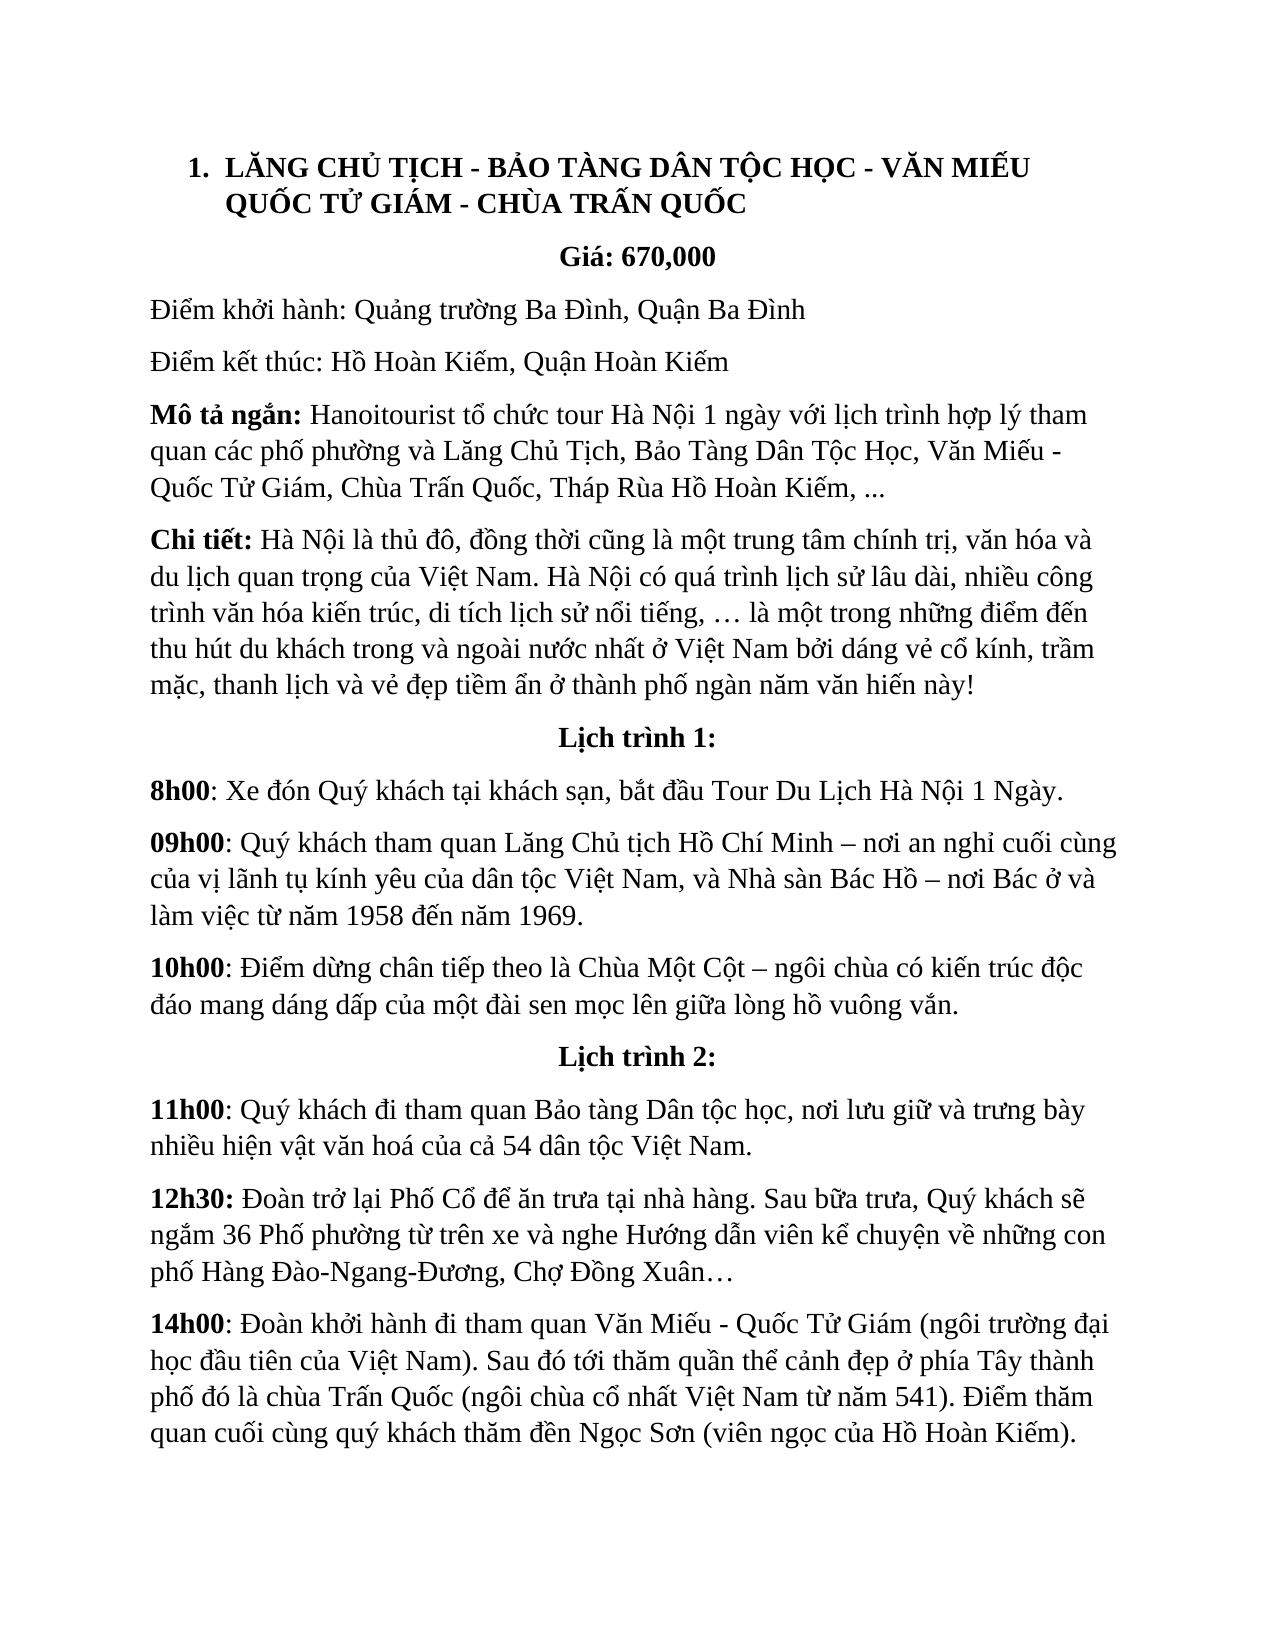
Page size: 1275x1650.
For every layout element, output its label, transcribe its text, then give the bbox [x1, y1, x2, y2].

text Chi tiết: Hà Nội là thủ đô, đồng thời cũng là một trung tâm chính trị, văn hóa và du lịch quan trọng của Việt Nam. Hà Nội có quá trình lịch sử lâu dài, nhiều công trình văn hóa kiến trúc, di tích lịch sử nổi tiếng, … là một trong những điểm đến thu hút du khách trong và ngoài nước nhất ở Việt Nam bởi dáng vẻ cổ kính, trầm mặc, thanh lịch và vẻ đẹp tiềm ẩn ở thành phố ngàn năm văn hiến này! [150, 522, 1125, 701]
text Mô tả ngắn: Hanoitourist tổ chức tour Hà Nội 1 ngày với lịch trình hợp lý tham quan các phố phường và Lăng Chủ Tịch, Bảo Tàng Dân Tộc Học, Văn Miếu - Quốc Tử Giám, Chùa Trấn Quốc, Tháp Rùa Hồ Hoàn Kiếm, ... [150, 397, 1125, 503]
text 11h00: Quý khách đi tham quan Bảo tàng Dân tộc học, nơi lưu giữ và trưng bày nhiều hiện vật văn hoá của cả 54 dân tộc Việt Nam. [150, 1092, 1125, 1162]
text 14h00: Đoàn khởi hành đi tham quan Văn Miếu - Quốc Tử Giám (ngôi trường đại học đầu tiên của Việt Nam). Sau đó tới thăm quần thể cảnh đẹp ở phía Tây thành phố đó là chùa Trấn Quốc (ngôi chùa cổ nhất Việt Nam từ năm 541). Điểm thăm quan cuối cùng quý khách thăm đền Ngọc Sơn (viên ngọc của Hồ Hoàn Kiếm). [150, 1306, 1125, 1448]
text 12h30: Đoàn trở lại Phố Cổ để ăn trưa tại nhà hàng. Sau bữa trưa, Quý khách sẽ ngắm 36 Phố phường từ trên xe và nghe Hướng dẫn viên kể chuyện về những con phố Hàng Đào-Ngang-Đương, Chợ Đồng Xuân… [150, 1181, 1125, 1287]
text Điểm kết thúc: Hồ Hoàn Kiếm, Quận Hoàn Kiếm [150, 344, 1125, 378]
text 09h00: Quý khách tham quan Lăng Chủ tịch Hồ Chí Minh – nơi an nghỉ cuối cùng của vị lãnh tụ kính yêu của dân tộc Việt Nam, và Nhà sàn Bác Hồ – nơi Bác ở và làm việc từ năm 1958 đến năm 1969. [150, 826, 1125, 931]
text Lịch trình 1: [150, 720, 1125, 753]
text 8h00: Xe đón Quý khách tại khách sạn, bắt đầu Tour Du Lịch Hà Nội 1 Ngày. [150, 773, 1125, 806]
text Lịch trình 2: [150, 1039, 1125, 1073]
list LĂNG CHỦ TỊCH - BẢO TÀNG DÂN TỘC HỌC - VĂN MIẾU QUỐC TỬ GIÁM - CHÙA TRẤN QUỐC [187, 150, 1125, 220]
text 10h00: Điểm dừng chân tiếp theo là Chùa Một Cột – ngôi chùa có kiến trúc độc đáo mang dáng dấp của một đài sen mọc lên giữa lòng hồ vuông vắn. [150, 951, 1125, 1020]
text Giá: 670,000 [150, 239, 1125, 272]
text Điểm khởi hành: Quảng trường Ba Đình, Quận Ba Đình [150, 292, 1125, 325]
